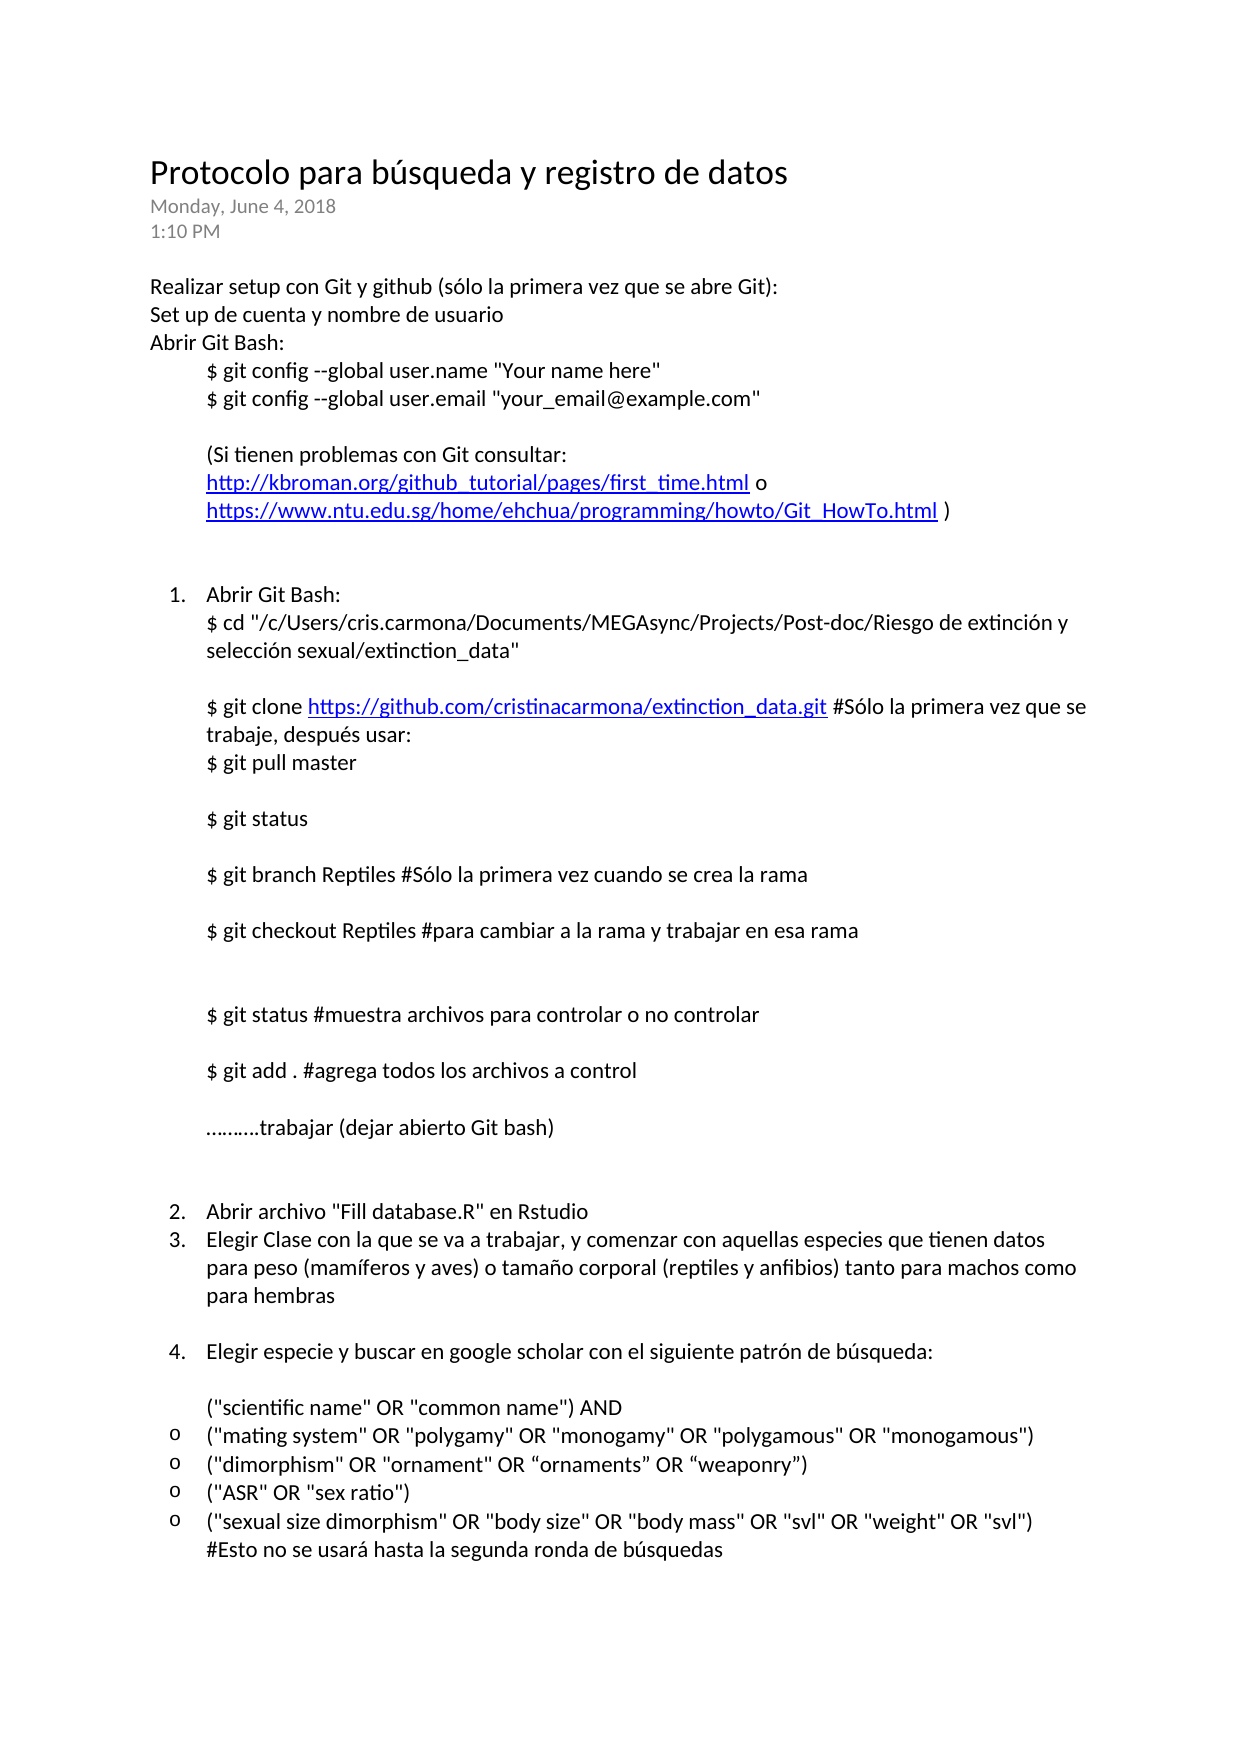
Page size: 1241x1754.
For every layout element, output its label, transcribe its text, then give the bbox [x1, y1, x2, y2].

text $ git checkout Reptiles #para cambiar a la rama y trabajar en esa rama [206, 917, 1090, 944]
text $ git branch Reptiles #Sólo la primera vez cuando se crea la rama [206, 861, 1090, 888]
text ("scientific name" OR "common name") AND [206, 1393, 1090, 1421]
list Elegir especie y buscar en google scholar con el siguiente patrón de búsqueda: [169, 1337, 1090, 1365]
text Monday, June 4, 2018 [150, 193, 1090, 219]
text $ git status [206, 804, 1090, 832]
text ……….trabajar (dejar abierto Git bash) [206, 1113, 1090, 1141]
text $ git clone https://github.com/cristinacarmona/extinction_data.git #Sólo la primera vez que se trabaje, después usar: [206, 692, 1090, 748]
text 1:10 PM [150, 219, 1090, 244]
text https://www.ntu.edu.sg/home/ehchua/programming/howto/Git_HowTo.html ) [206, 496, 1090, 524]
list ("ASR" OR "sex ratio") [169, 1478, 1090, 1507]
list Elegir Clase con la que se va a trabajar, y comenzar con aquellas especies que tienen datos para peso (mamíferos y aves) o tamaño corporal (reptiles y anfibios) tanto para machos como para hembras [169, 1225, 1090, 1309]
list Abrir Git Bash: [169, 580, 1090, 608]
text Abrir Git Bash: [150, 328, 1090, 356]
text $ git config --global user.name "Your name here" [206, 356, 1090, 384]
text Set up de cuenta y nombre de usuario [150, 300, 1090, 328]
text $ cd "/c/Users/cris.carmona/Documents/MEGAsync/Projects/Post-doc/Riesgo de extinción y selección sexual/extinction_data" [206, 608, 1090, 664]
list Abrir archivo "Fill database.R" en Rstudio [169, 1197, 1090, 1225]
text $ git add . #agrega todos los archivos a control [206, 1057, 1090, 1085]
text (Si tienen problemas con Git consultar: http://kbroman.org/github_tutorial/pages/first_time.html o [206, 440, 1090, 496]
text $ git pull master [206, 748, 1090, 776]
list ("dimorphism" OR "ornament" OR “ornaments” OR “weaponry”) [169, 1449, 1090, 1478]
text Realizar setup con Git y github (sólo la primera vez que se abre Git): [150, 272, 1090, 300]
text $ git status #muestra archivos para controlar o no controlar [206, 1001, 1090, 1029]
text Protocolo para búsqueda y registro de datos [150, 150, 1090, 193]
list ("mating system" OR "polygamy" OR "monogamy" OR "polygamous" OR "monogamous") [169, 1421, 1090, 1449]
text $ git config --global user.email "your_email@example.com" [206, 384, 1090, 412]
list ("sexual size dimorphism" OR "body size" OR "body mass" OR "svl" OR "weight" OR "svl") #Esto no se usará hasta la segunda ronda de búsquedas [169, 1507, 1090, 1563]
